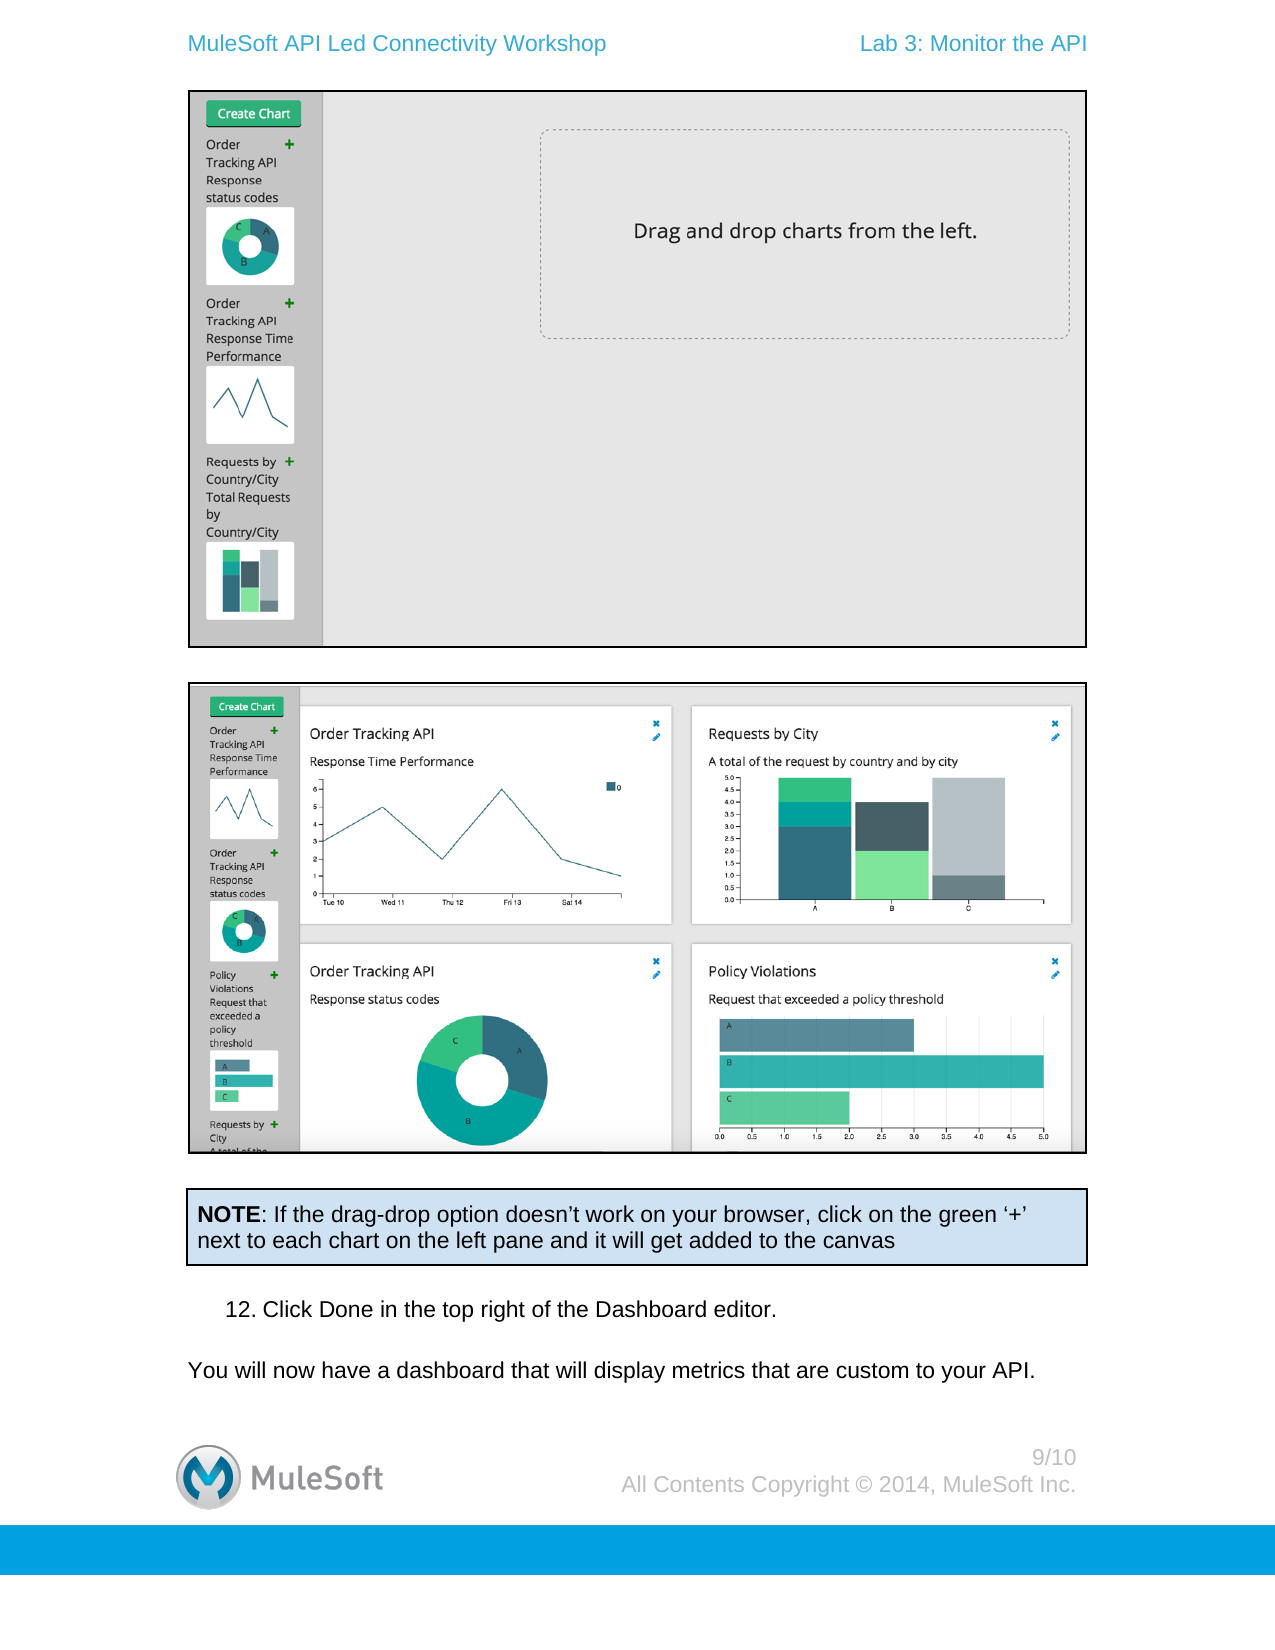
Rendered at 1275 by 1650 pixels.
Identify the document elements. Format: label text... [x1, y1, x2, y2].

table_header NOTE: If the drag-drop option doesn’t work on your browser, click on the green ‘+’ next to each chart on the left pane and it will get added to the canvas [188, 1190, 1086, 1264]
list Click Done in the top right of the Dashboard editor. [225, 1296, 1087, 1322]
text You will now have a dashboard that will display metrics that are custom to your API. [187, 1357, 1087, 1383]
picture [176, 1444, 385, 1511]
picture [190, 92, 1085, 646]
picture [190, 684, 1085, 1152]
